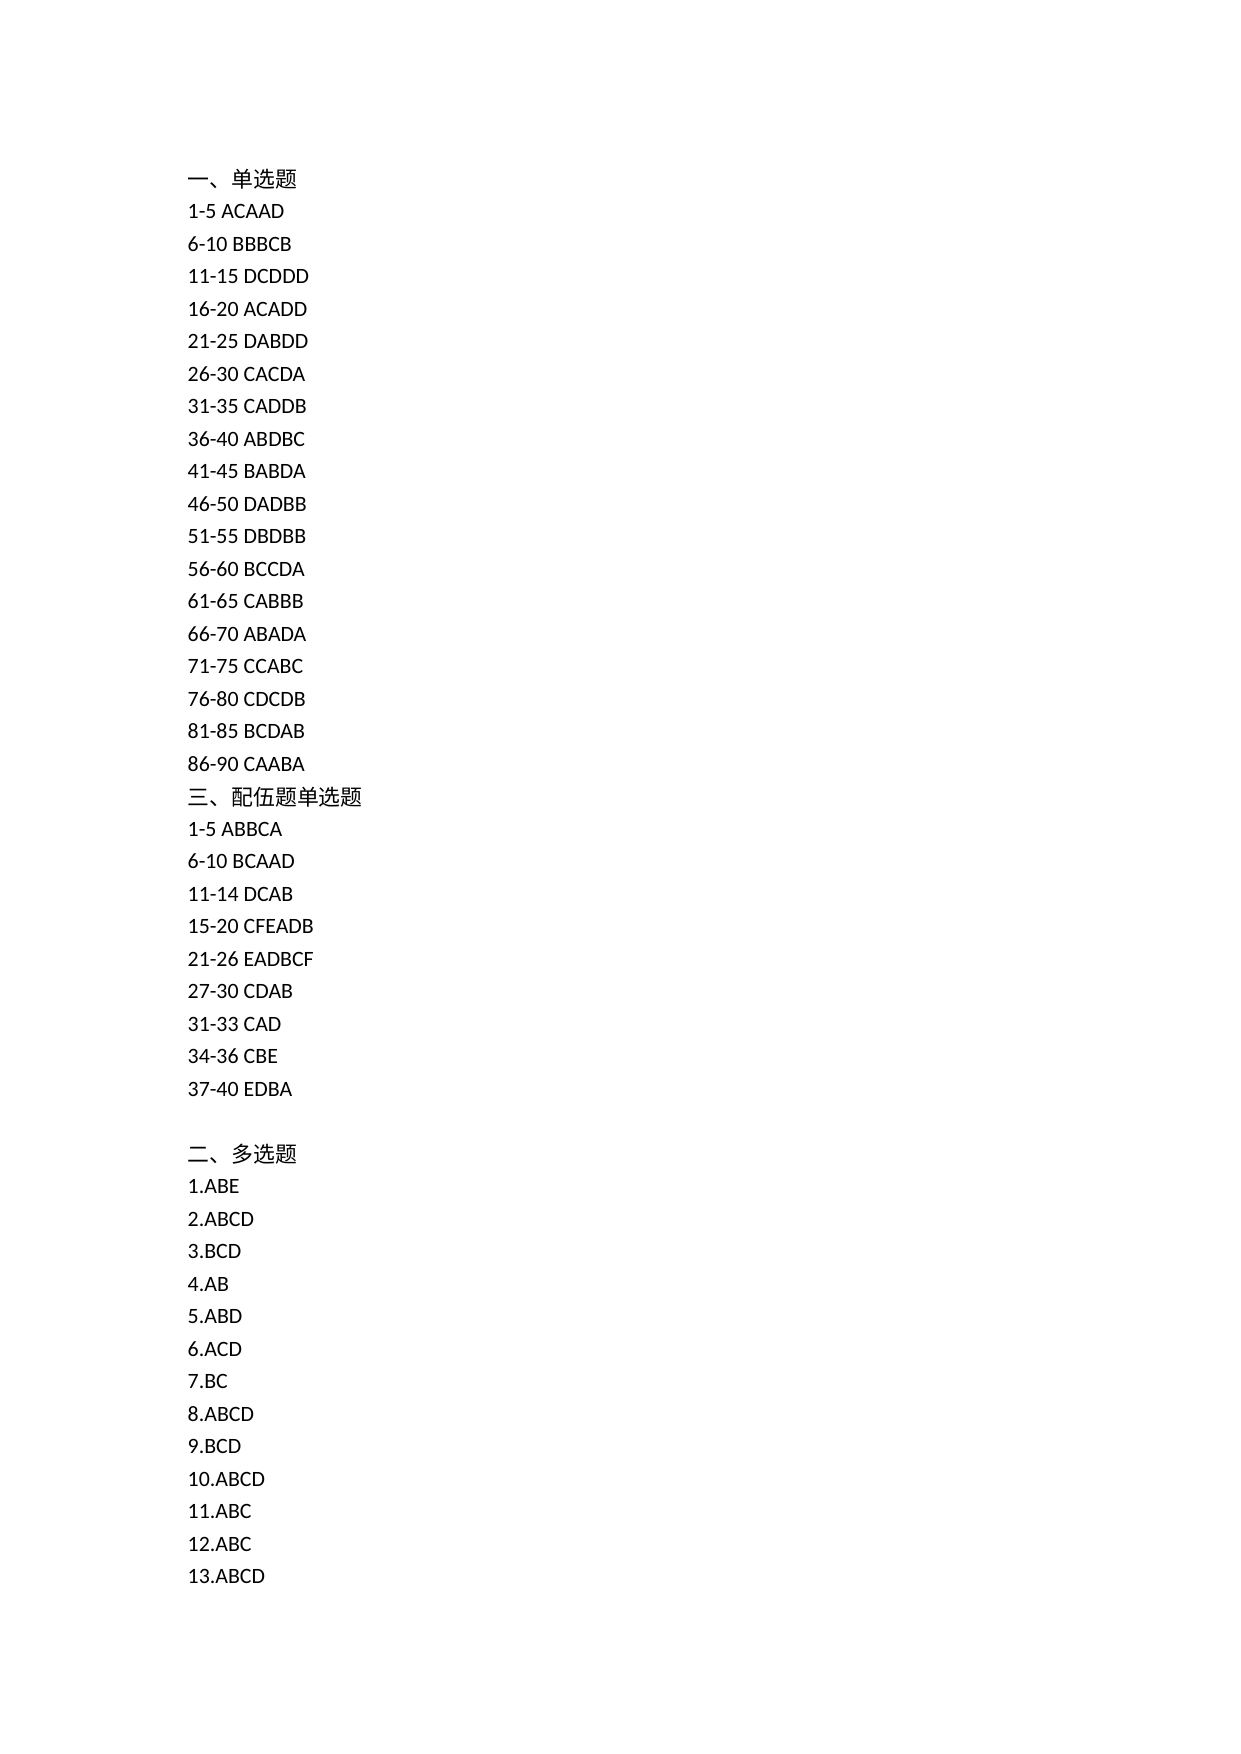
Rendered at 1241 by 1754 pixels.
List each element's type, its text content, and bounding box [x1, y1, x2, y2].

text 34-36 CBE [187, 1039, 1053, 1072]
text 61-65 CABBB [187, 584, 1053, 617]
text 3.BCD [187, 1234, 1053, 1267]
text 6-10 BCAAD [187, 844, 1053, 877]
text 11.ABC [187, 1494, 1053, 1527]
text 2.ABCD [187, 1202, 1053, 1234]
text 27-30 CDAB [187, 974, 1053, 1007]
text 11-14 DCAB [187, 877, 1053, 909]
text 12.ABC [187, 1527, 1053, 1559]
text 9.BCD [187, 1429, 1053, 1462]
text 10.ABCD [187, 1462, 1053, 1494]
text 1.ABE [187, 1169, 1053, 1202]
text 81-85 BCDAB [187, 714, 1053, 747]
text 11-15 DCDDD [187, 259, 1053, 292]
text 31-35 CADDB [187, 389, 1053, 422]
text 1-5 ABBCA [187, 812, 1053, 844]
text 56-60 BCCDA [187, 552, 1053, 584]
text 66-70 ABADA [187, 617, 1053, 649]
text 76-80 CDCDB [187, 682, 1053, 714]
text 1-5 ACAAD [187, 194, 1053, 227]
text 二、多选题 [187, 1137, 1053, 1169]
text 7.BC [187, 1364, 1053, 1397]
text 26-30 CACDA [187, 357, 1053, 389]
text 86-90 CAABA [187, 747, 1053, 779]
text 4.AB [187, 1267, 1053, 1299]
text 21-26 EADBCF [187, 942, 1053, 974]
text 13.ABCD [187, 1559, 1053, 1592]
text 6.ACD [187, 1332, 1053, 1364]
text 6-10 BBBCB [187, 227, 1053, 259]
text 21-25 DABDD [187, 324, 1053, 357]
text 51-55 DBDBB [187, 519, 1053, 552]
text 37-40 EDBA [187, 1072, 1053, 1104]
text 46-50 DADBB [187, 487, 1053, 519]
text 31-33 CAD [187, 1007, 1053, 1039]
text 三、配伍题单选题 [187, 779, 1053, 812]
text 15-20 CFEADB [187, 909, 1053, 942]
text 5.ABD [187, 1299, 1053, 1332]
text 8.ABCD [187, 1397, 1053, 1429]
text 41-45 BABDA [187, 454, 1053, 487]
text 71-75 CCABC [187, 649, 1053, 682]
text 36-40 ABDBC [187, 422, 1053, 454]
text 一、单选题 [187, 162, 1053, 194]
text 16-20 ACADD [187, 292, 1053, 324]
